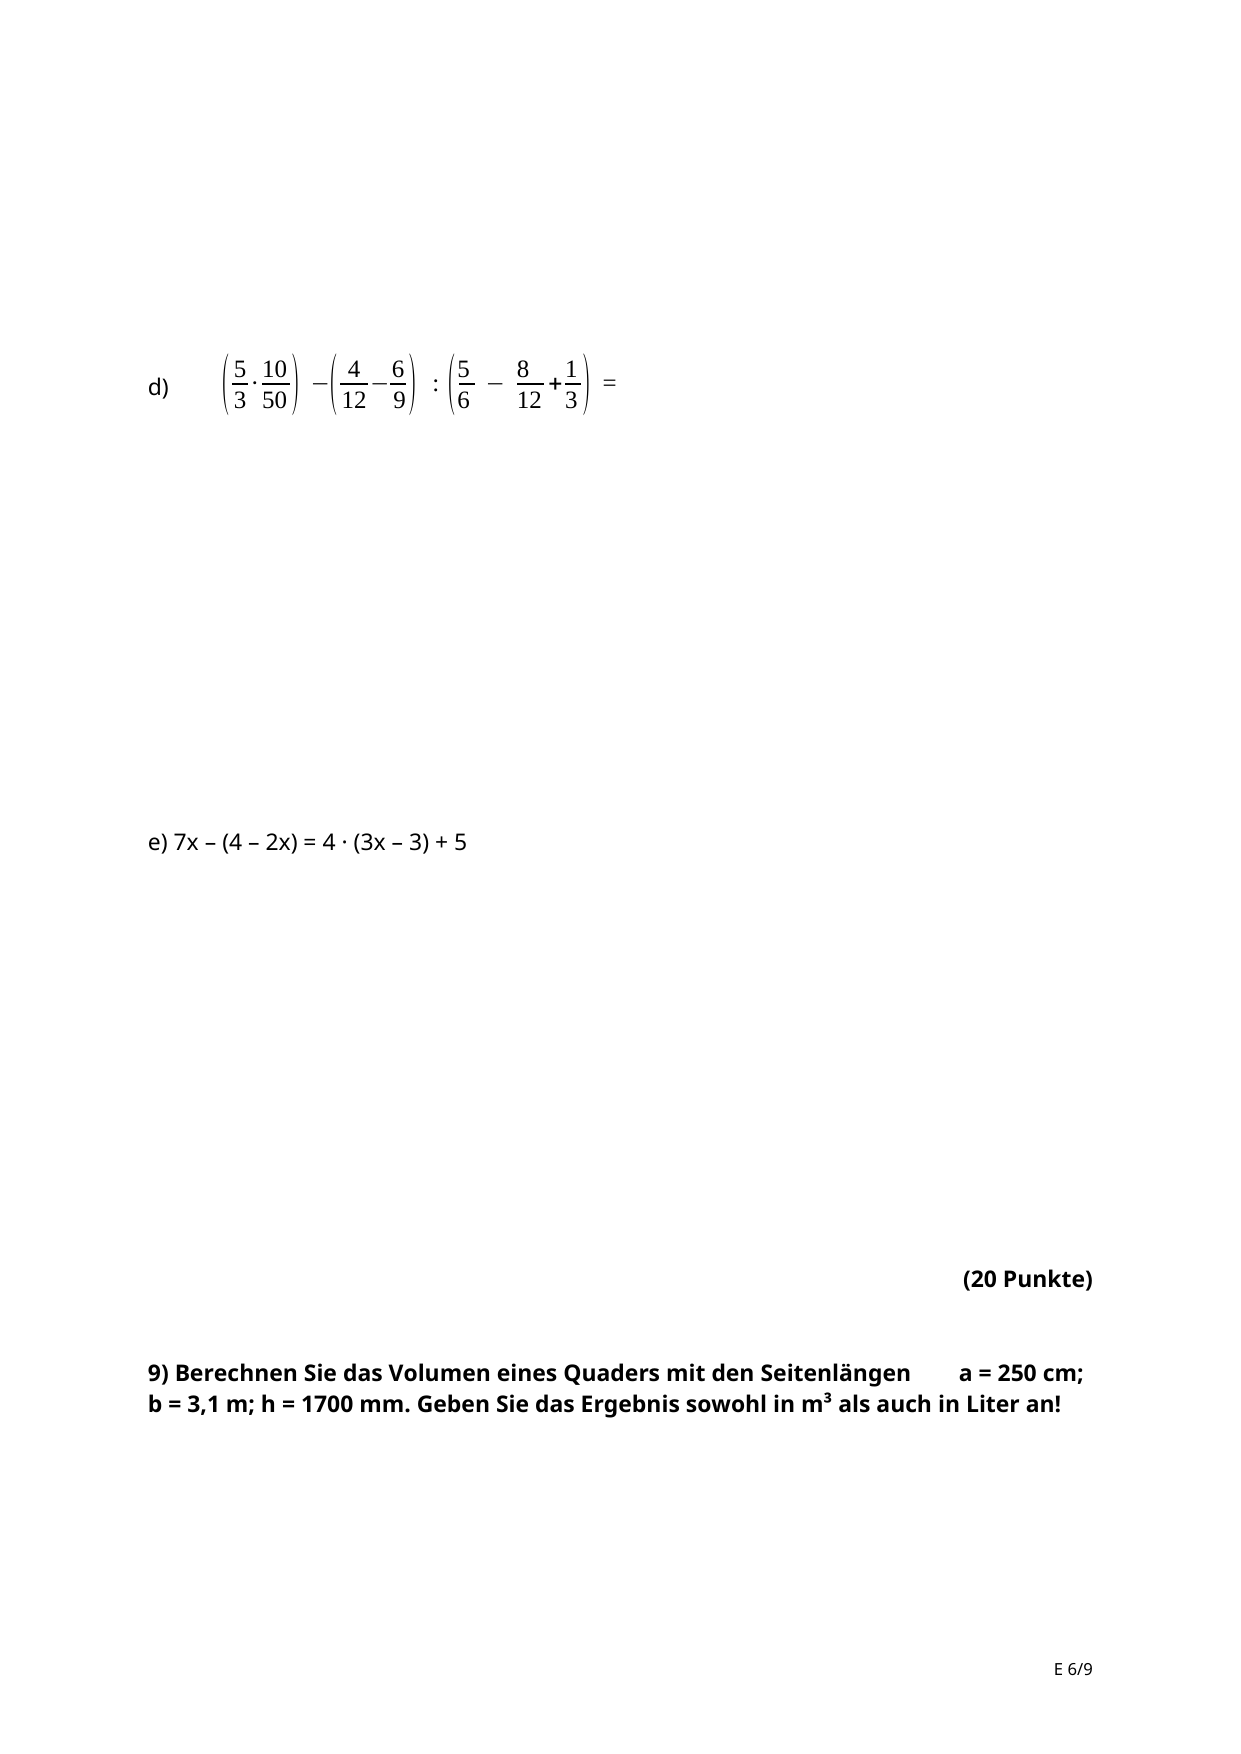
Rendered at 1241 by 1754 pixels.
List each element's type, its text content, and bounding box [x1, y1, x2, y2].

text (20 Punkte) [148, 1263, 1093, 1294]
text d) [148, 352, 1093, 417]
text e) 7x – (4 – 2x) = 4 · (3x – 3) + 5 [148, 826, 1093, 857]
text 9) Berechnen Sie das Volumen eines Quaders mit den Seitenlängen a = 250 cm; b = 3,1 m; h = 1700 mm. Geben Sie das Ergebnis sowohl in m³ als auch in Liter an! [148, 1357, 1093, 1419]
